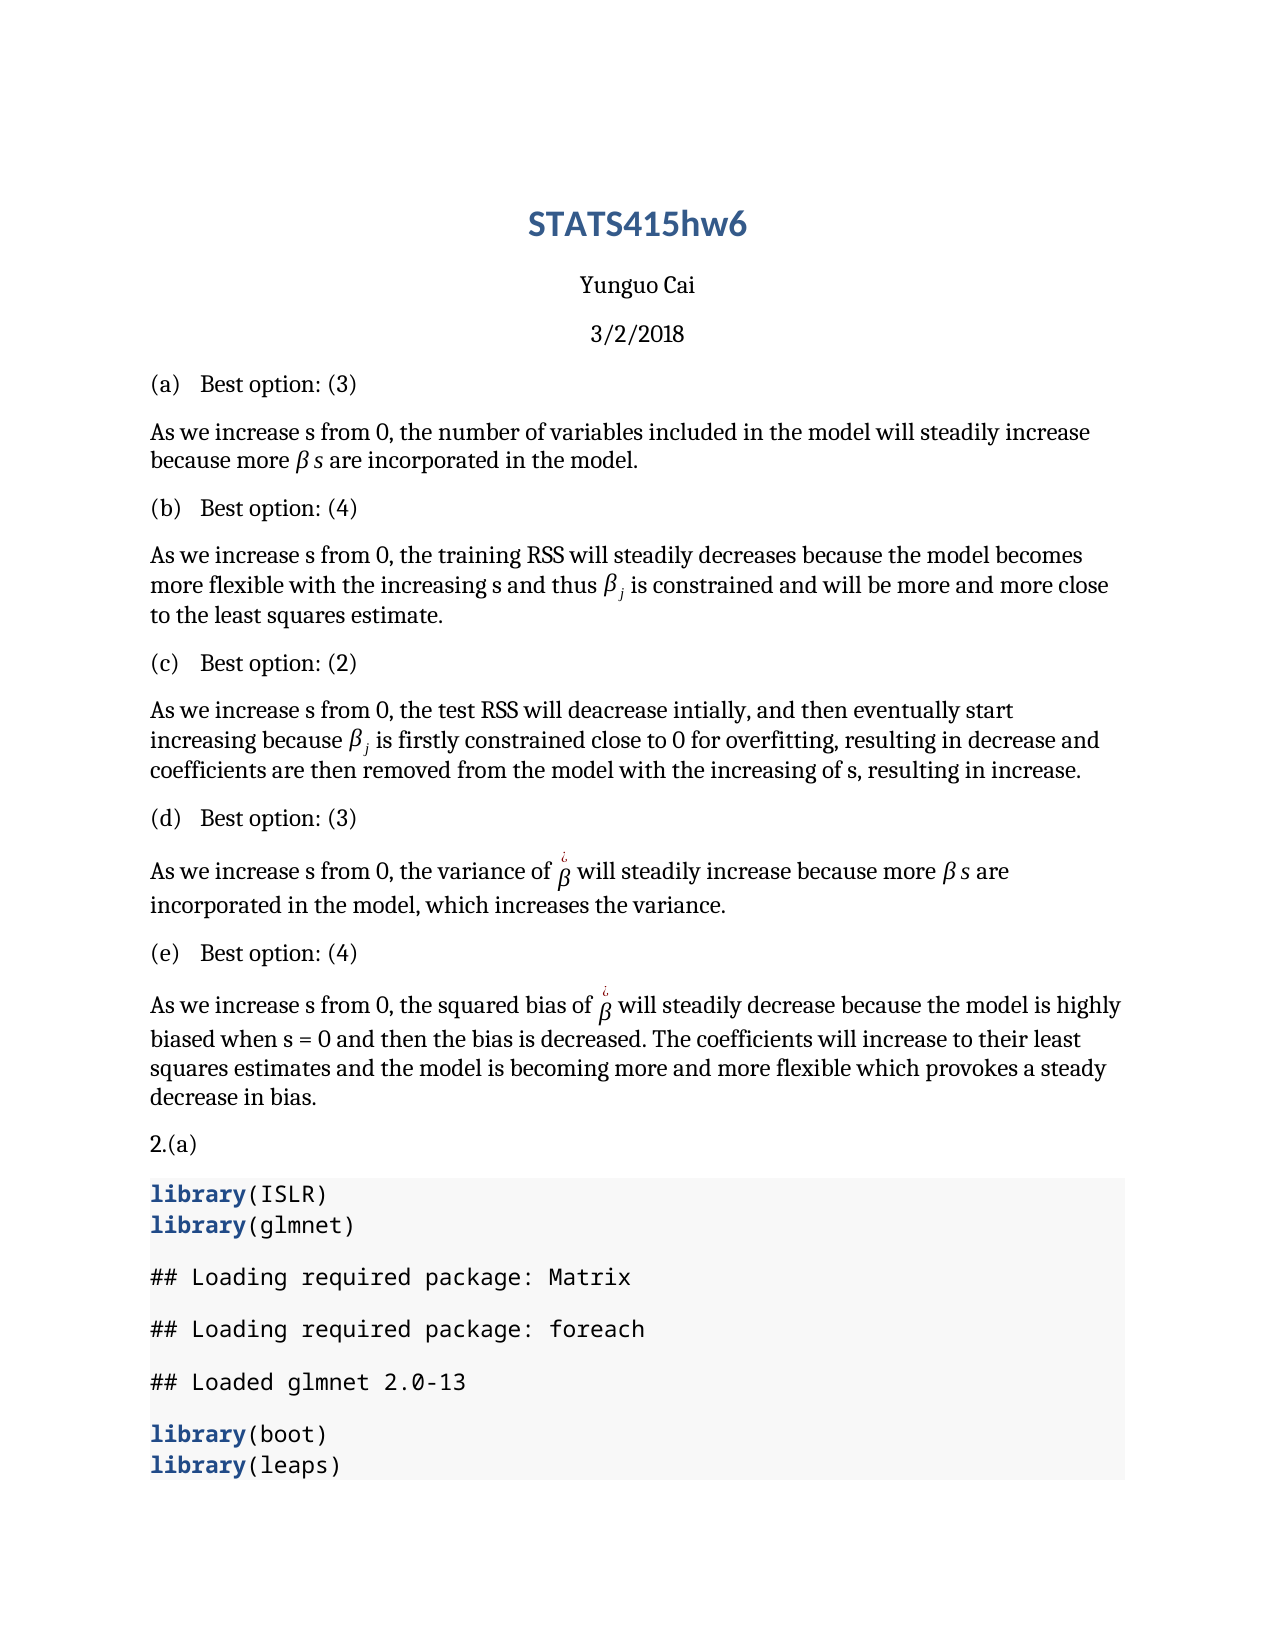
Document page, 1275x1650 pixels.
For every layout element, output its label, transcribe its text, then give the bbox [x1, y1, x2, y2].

text 3/2/2018 [150, 320, 1125, 349]
text library(ISLR) library(glmnet) [329, 1178, 1125, 1240]
list Best option: (4) [150, 494, 1125, 522]
title STATS415hw6 [150, 200, 1125, 246]
text As we increase s from 0, the squared bias of will steadily decrease because the model is highly biased when s = 0 and then the bias is decreased. The coefficients will increase to their least squares estimates and the model is becoming more and more flexible which provokes a steady decrease in bias. [150, 986, 1125, 1112]
text ## Loading required package: foreach [150, 1313, 1125, 1344]
list Best option: (2) [150, 649, 1125, 678]
list Best option: (3) [150, 370, 1125, 399]
text As we increase s from 0, the test RSS will deacrease intially, and then eventually start increasing because is firstly constrained close to 0 for overfitting, resulting in decrease and coefficients are then removed from the model with the increasing of s, resulting in increase. [150, 696, 1125, 785]
text As we increase s from 0, the variance of will steadily increase because more are incorporated in the model, which increases the variance. [150, 851, 1125, 920]
text As we increase s from 0, the training RSS will steadily decreases because the model becomes more flexible with the increasing s and thus is constrained and will be more and more close to the least squares estimate. [150, 541, 1125, 630]
text 2.(a) [150, 1130, 1125, 1159]
text As we increase s from 0, the number of variables included in the model will steadily increase because more are incorporated in the model. [150, 417, 1125, 475]
text Yunguo Cai [150, 271, 1125, 299]
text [150, 1417, 1125, 1480]
text ## Loaded glmnet 2.0-13 [150, 1365, 1125, 1397]
text ## Loading required package: Matrix [150, 1261, 1125, 1292]
list Best option: (3) [150, 804, 1125, 833]
list Best option: (4) [150, 938, 1125, 967]
